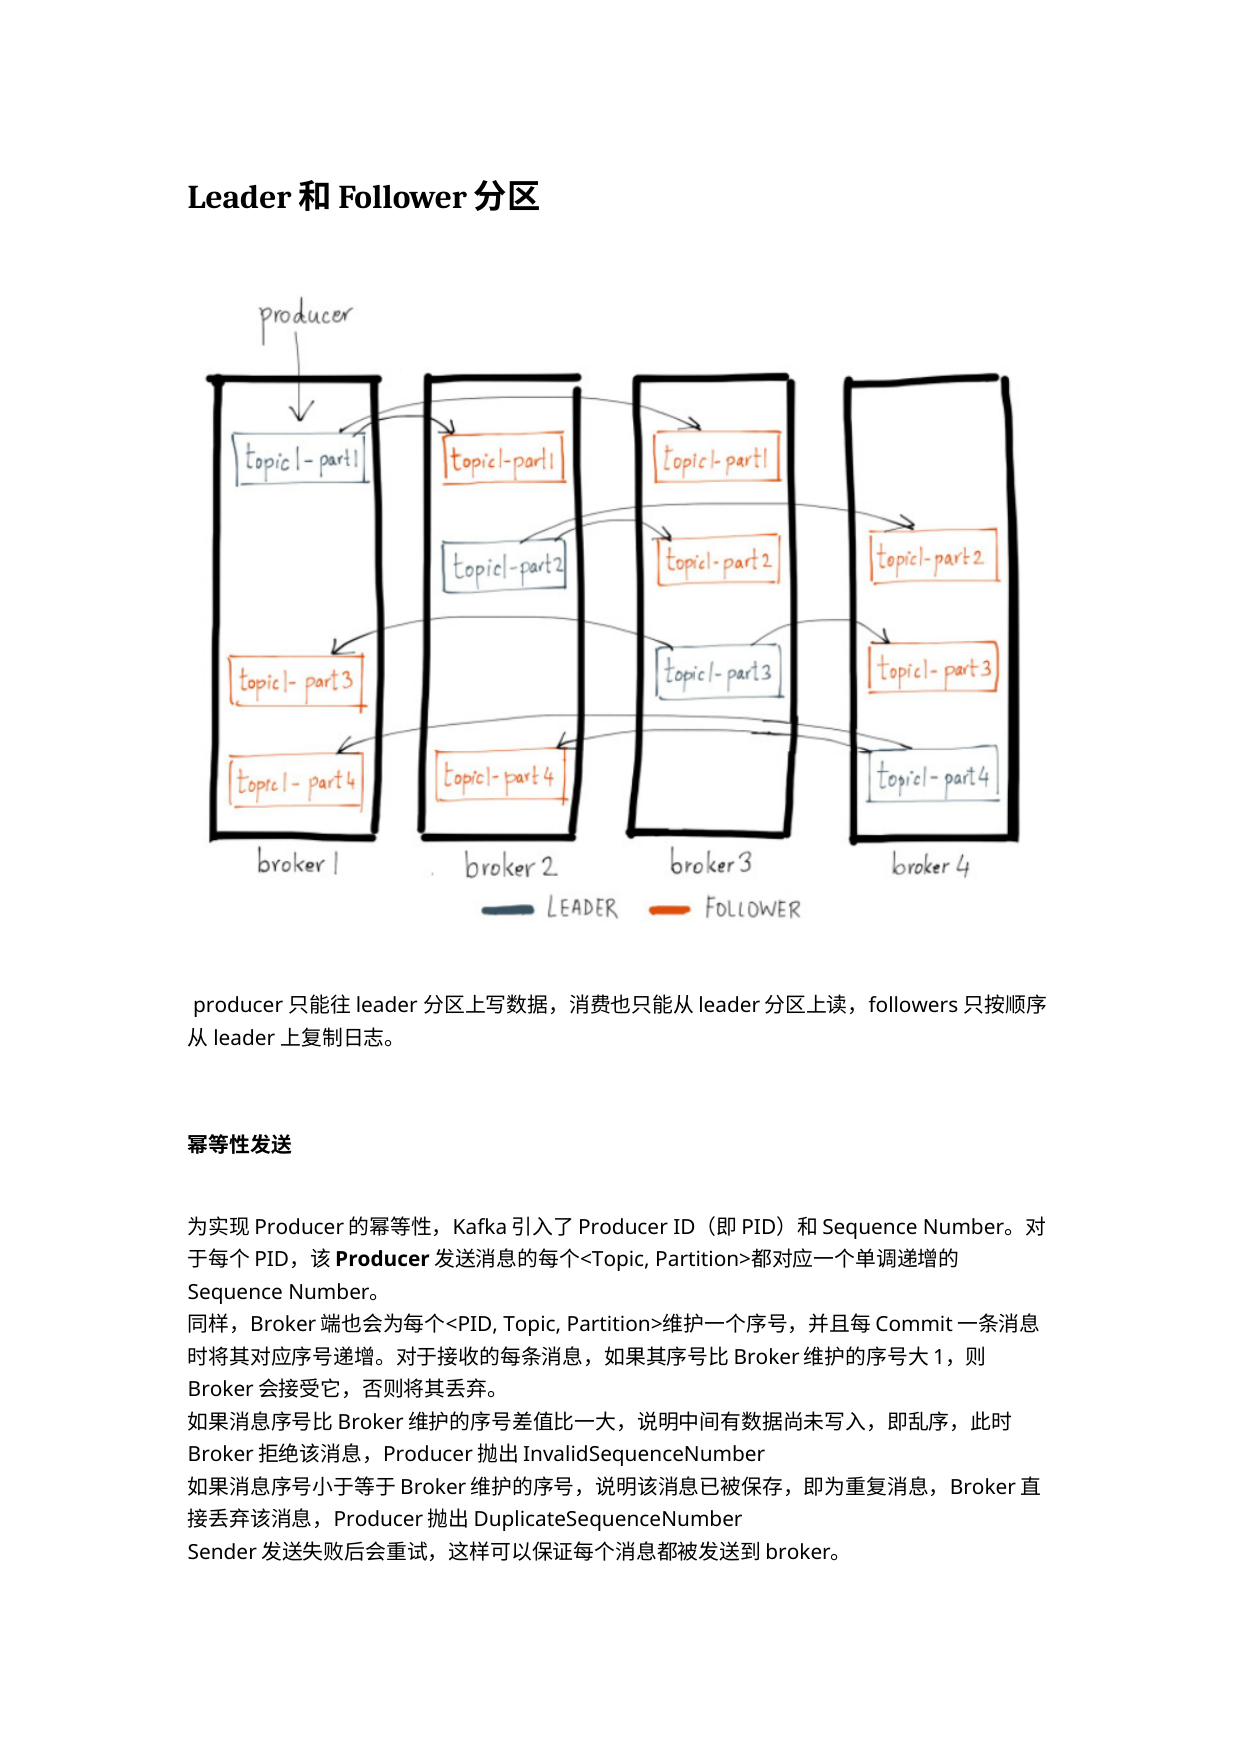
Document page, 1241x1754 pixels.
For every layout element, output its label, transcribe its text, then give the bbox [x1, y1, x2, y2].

subtitle Leader和Follower分区 [187, 162, 1053, 227]
picture [187, 289, 1053, 946]
text 为实现Producer的幂等性，Kafka引入了Producer ID（即PID）和Sequence Number。对于每个PID，该Producer发送消息的每个<Topic, Partition>都对应一个单调递增的Sequence Number。 [187, 1209, 1053, 1307]
text 如果消息序号比Broker维护的序号差值比一大，说明中间有数据尚未写入，即乱序，此时Broker拒绝该消息，Producer抛出InvalidSequenceNumber 如果消息序号小于等于Broker维护的序号，说明该消息已被保存，即为重复消息，Broker直接丢弃该消息，Producer抛出DuplicateSequenceNumber Sender发送失败后会重试，这样可以保证每个消息都被发送到broker。 [187, 1404, 1053, 1567]
subtitle 幂等性发送 [187, 1127, 1053, 1160]
text producer 只能往 leader 分区上写数据，消费也只能从leader分区上读，followers 只按顺序从 leader 上复制日志。 [187, 987, 1053, 1052]
text 同样，Broker端也会为每个<PID, Topic, Partition>维护一个序号，并且每Commit一条消息时将其对应序号递增。对于接收的每条消息，如果其序号比Broker维护的序号大1，则Broker会接受它，否则将其丢弃。 [187, 1307, 1053, 1404]
